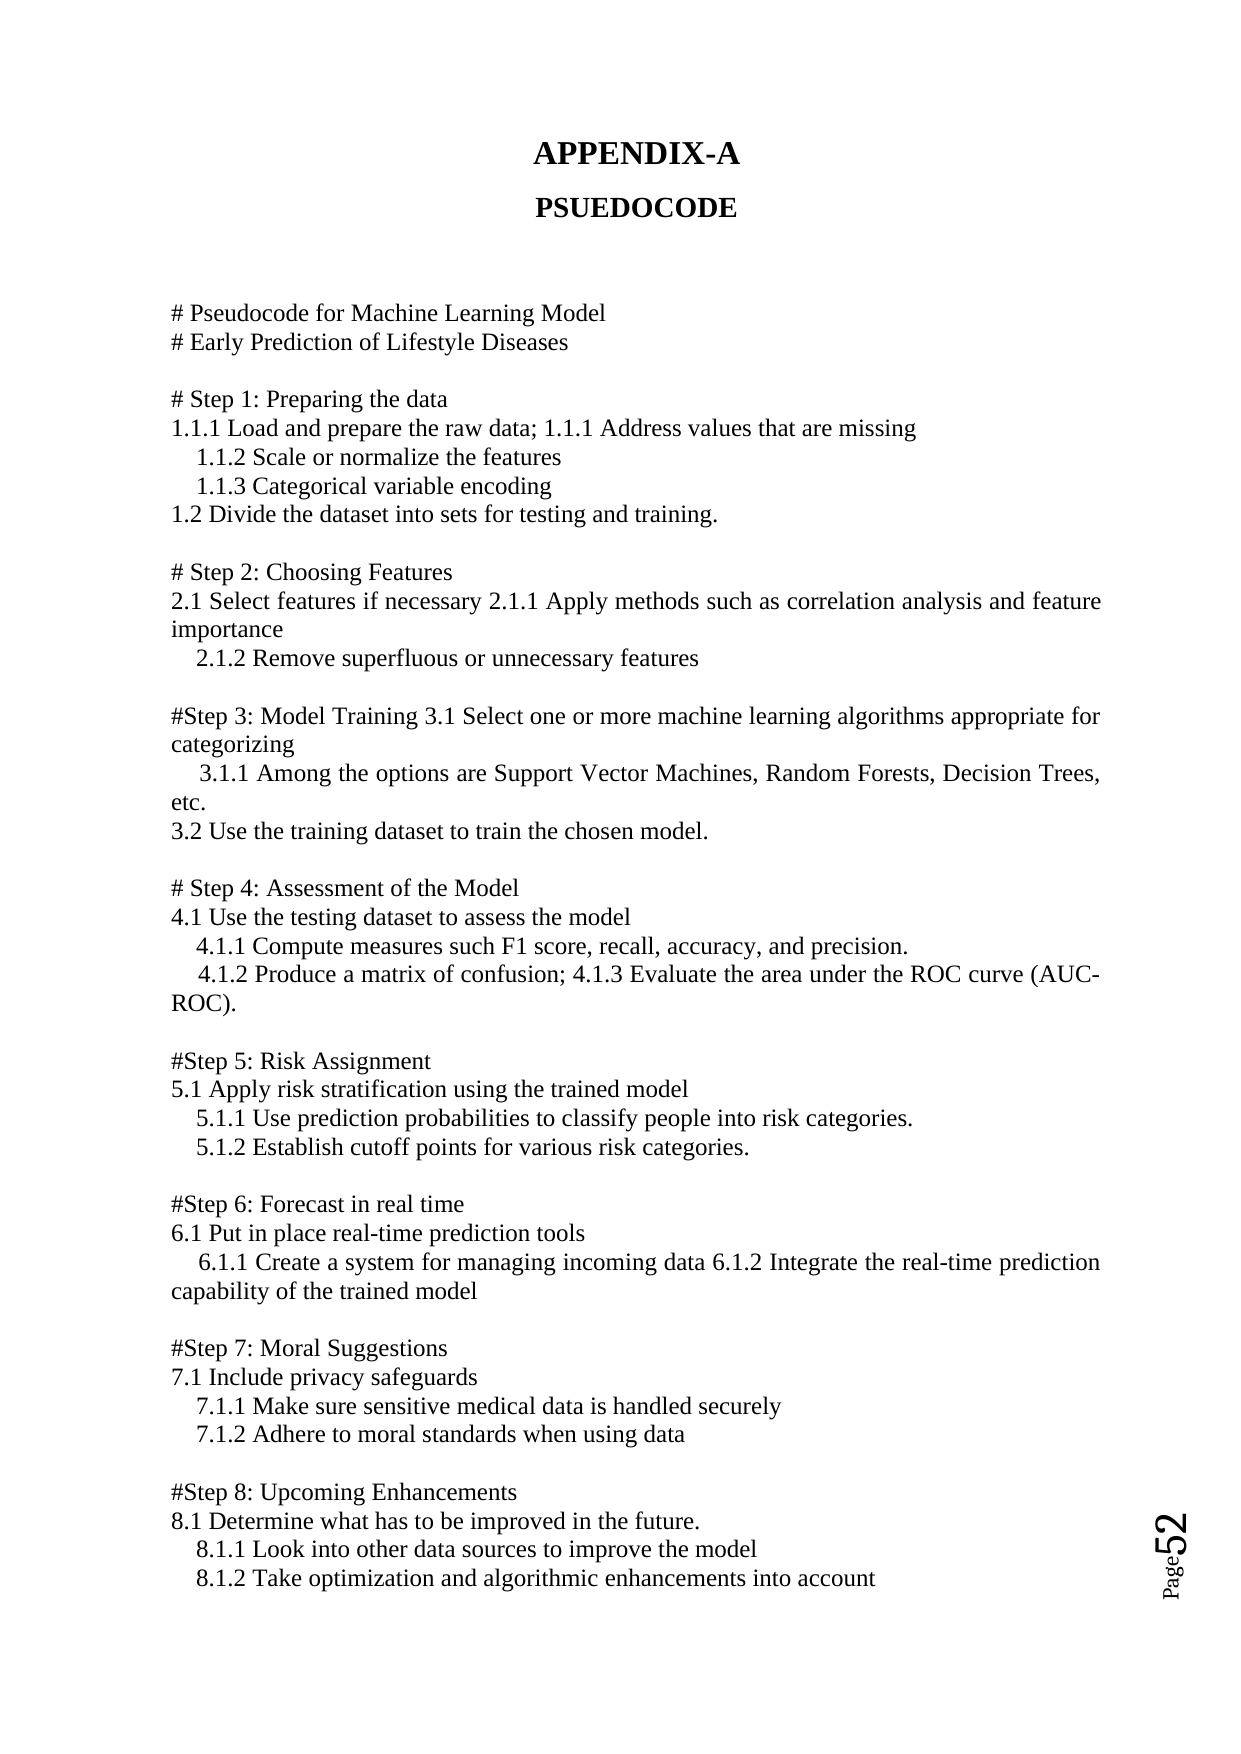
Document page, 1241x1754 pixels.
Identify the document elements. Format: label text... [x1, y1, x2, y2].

text # Step 2: Choosing Features [171, 557, 1102, 586]
text APPENDIX-A [171, 133, 1102, 171]
text 1.1.2 Scale or normalize the features [171, 442, 1102, 471]
text 6.1 Put in place real-time prediction tools [171, 1218, 1102, 1247]
text 1.1.3 Categorical variable encoding [171, 471, 1102, 499]
text 8.1 Determine what has to be improved in the future. [171, 1506, 1102, 1534]
text 3.2 Use the training dataset to train the chosen model. [171, 816, 1102, 844]
text 4.1.2 Produce a matrix of confusion; 4.1.3 Evaluate the area under the ROC curve (AUC-ROC). [171, 959, 1102, 1017]
text 1.2 Divide the dataset into sets for testing and training. [171, 499, 1102, 528]
text 7.1.1 Make sure sensitive medical data is handled securely [171, 1391, 1102, 1419]
text 7.1 Include privacy safeguards [171, 1362, 1102, 1391]
text 8.1.1 Look into other data sources to improve the model [171, 1534, 1102, 1563]
text 2.1.2 Remove superfluous or unnecessary features [171, 643, 1102, 672]
text 2.1 Select features if necessary 2.1.1 Apply methods such as correlation analysis and feature importance [171, 586, 1102, 643]
text 7.1.2 Adhere to moral standards when using data [171, 1419, 1102, 1448]
text PSUEDOCODE [171, 190, 1102, 224]
text # Pseudocode for Machine Learning Model [171, 298, 1102, 327]
text #Step 8: Upcoming Enhancements [171, 1477, 1102, 1506]
text 6.1.1 Create a system for managing incoming data 6.1.2 Integrate the real-time prediction capability of the trained model [171, 1247, 1102, 1304]
text #Step 6: Forecast in real time [171, 1189, 1102, 1218]
text 8.1.2 Take optimization and algorithmic enhancements into account [171, 1563, 1102, 1592]
text 5.1 Apply risk stratification using the trained model [171, 1074, 1102, 1103]
text #Step 3: Model Training 3.1 Select one or more machine learning algorithms appropriate for categorizing [171, 701, 1102, 758]
text 1.1.1 Load and prepare the raw data; 1.1.1 Address values that are missing [171, 413, 1102, 442]
text 5.1.1 Use prediction probabilities to classify people into risk categories. [171, 1103, 1102, 1132]
text # Step 1: Preparing the data [171, 384, 1102, 413]
text 4.1 Use the testing dataset to assess the model [171, 902, 1102, 931]
text 5.1.2 Establish cutoff points for various risk categories. [171, 1132, 1102, 1161]
text # Early Prediction of Lifestyle Diseases [171, 327, 1102, 356]
text # Step 4: Assessment of the Model [171, 873, 1102, 902]
text 3.1.1 Among the options are Support Vector Machines, Random Forests, Decision Trees, etc. [171, 758, 1102, 816]
text 4.1.1 Compute measures such F1 score, recall, accuracy, and precision. [171, 931, 1102, 959]
text #Step 7: Moral Suggestions [171, 1333, 1102, 1362]
text #Step 5: Risk Assignment [171, 1046, 1102, 1074]
